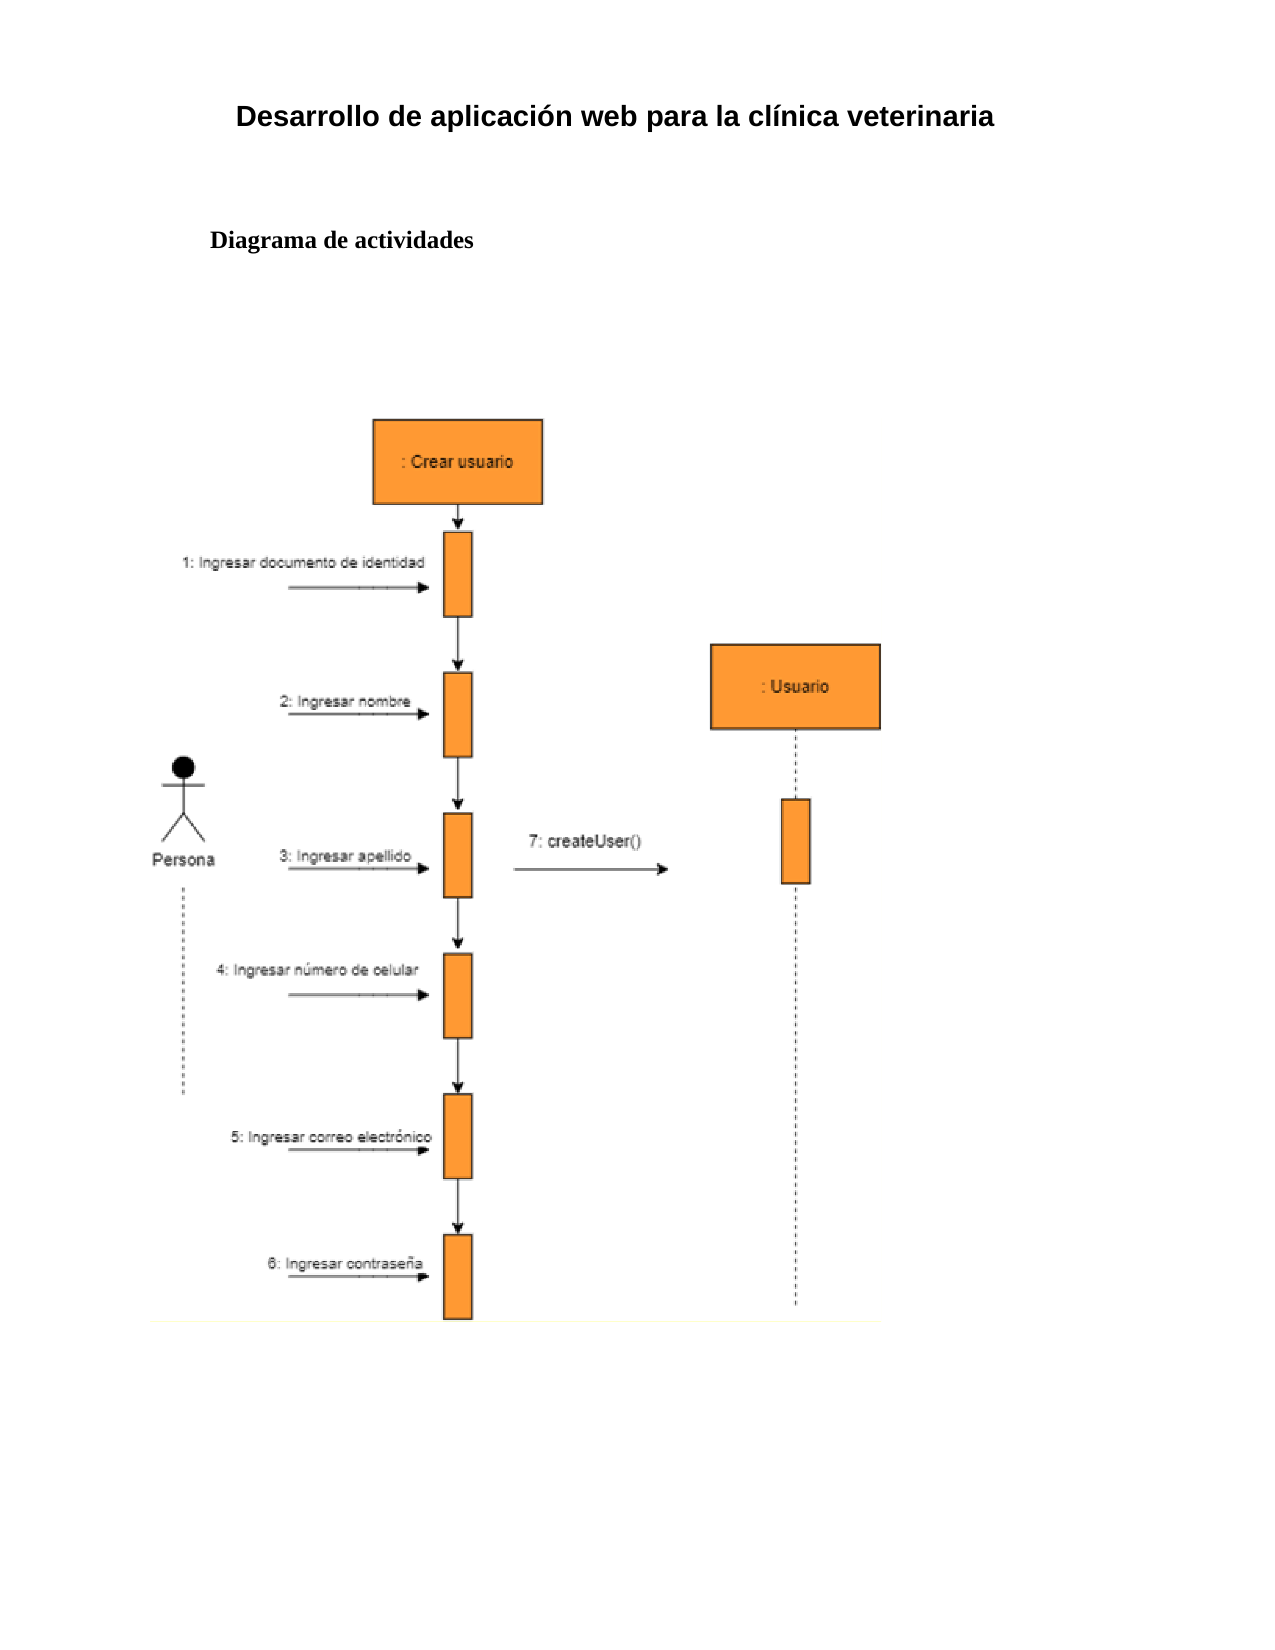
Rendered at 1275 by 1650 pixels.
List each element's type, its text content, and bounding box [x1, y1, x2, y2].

subtitle Diagrama de actividades [210, 225, 1227, 254]
picture [150, 418, 882, 1322]
